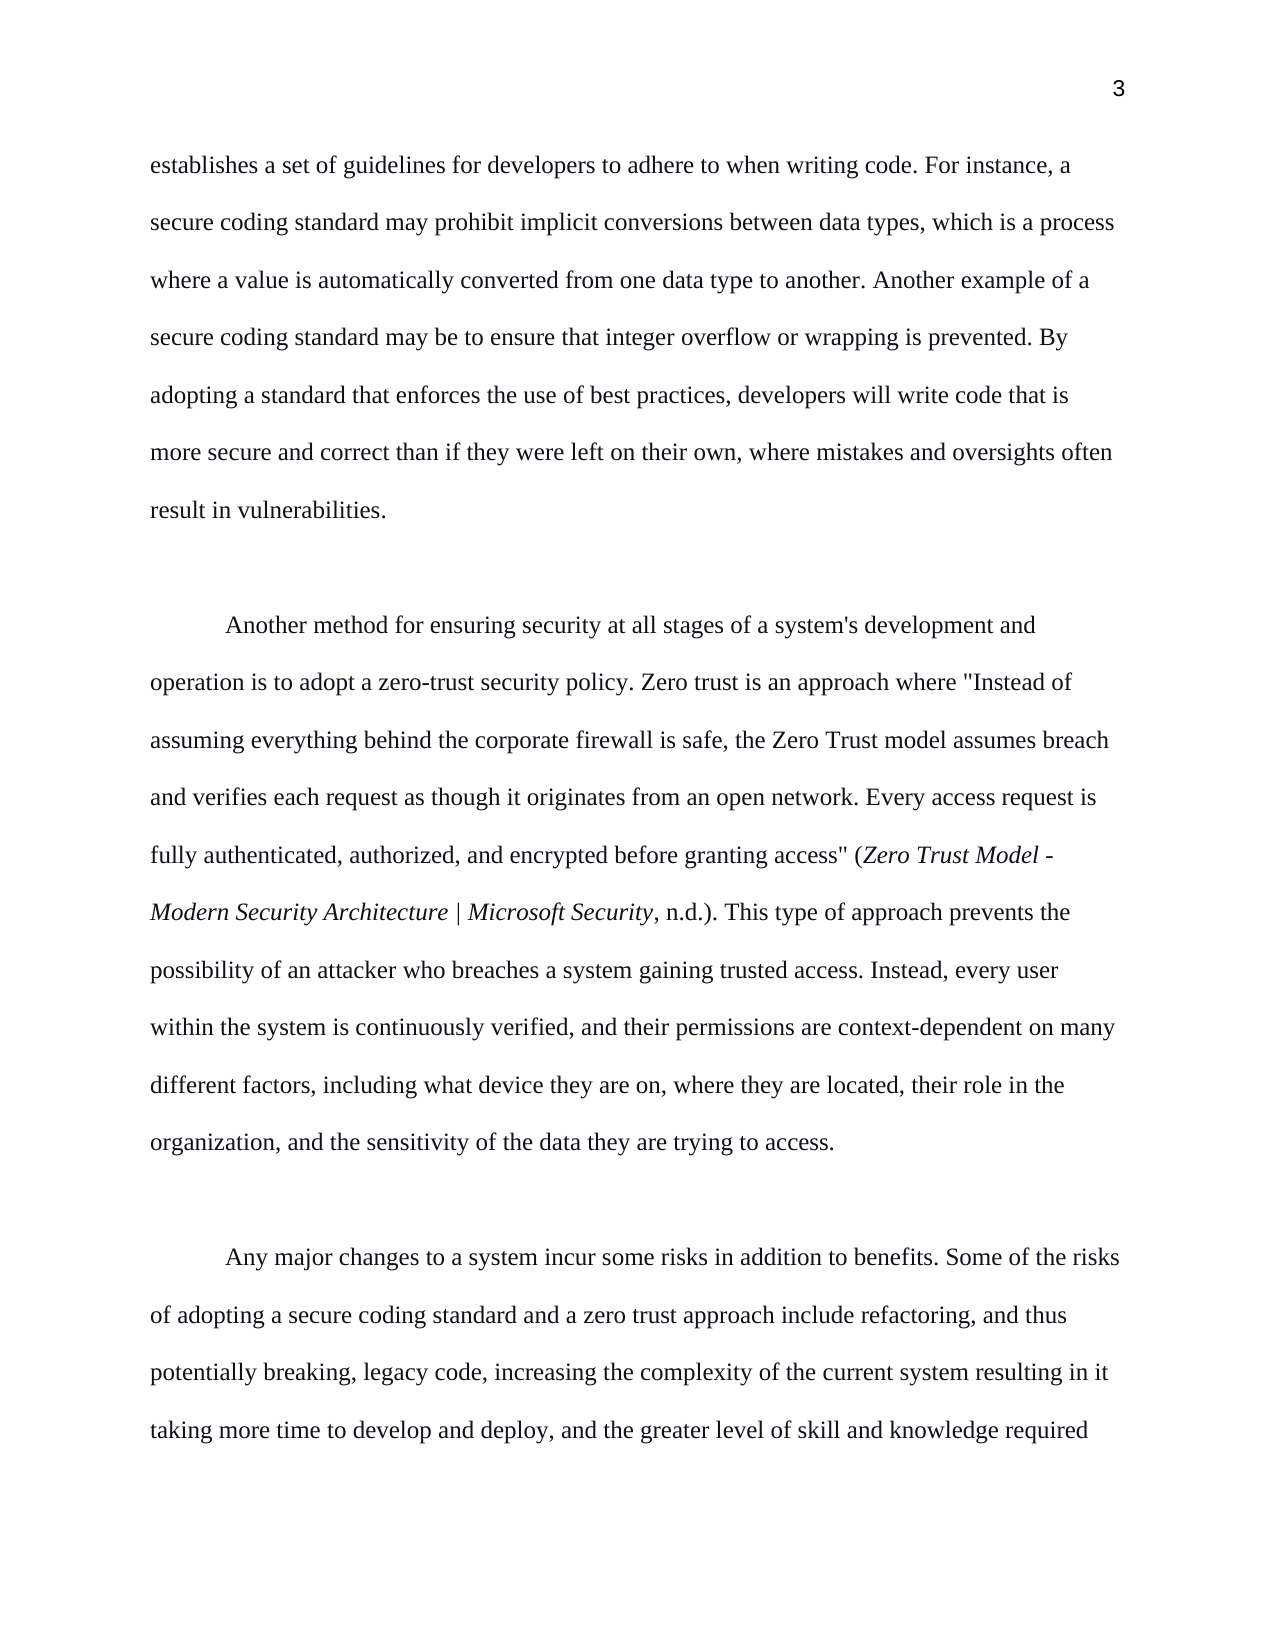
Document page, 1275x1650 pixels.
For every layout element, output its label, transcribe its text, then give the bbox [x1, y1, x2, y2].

text Another method for ensuring security at all stages of a system's development and operation is to adopt a zero-trust security policy. Zero trust is an approach where "Instead of assuming everything behind the corporate firewall is safe, the Zero Trust model assumes breach and verifies each request as though it originates from an open network. Every access request is fully authenticated, authorized, and encrypted before granting access" (Zero Trust Model - Modern Security Architecture | Microsoft Security, n.d.). This type of approach prevents the possibility of an attacker who breaches a system gaining trusted access. Instead, every user within the system is continuously verified, and their permissions are context-dependent on many different factors, including what device they are on, where they are located, their role in the organization, and the sensitivity of the data they are trying to access. [150, 610, 1125, 1156]
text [150, 1242, 1125, 1444]
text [150, 150, 1125, 524]
